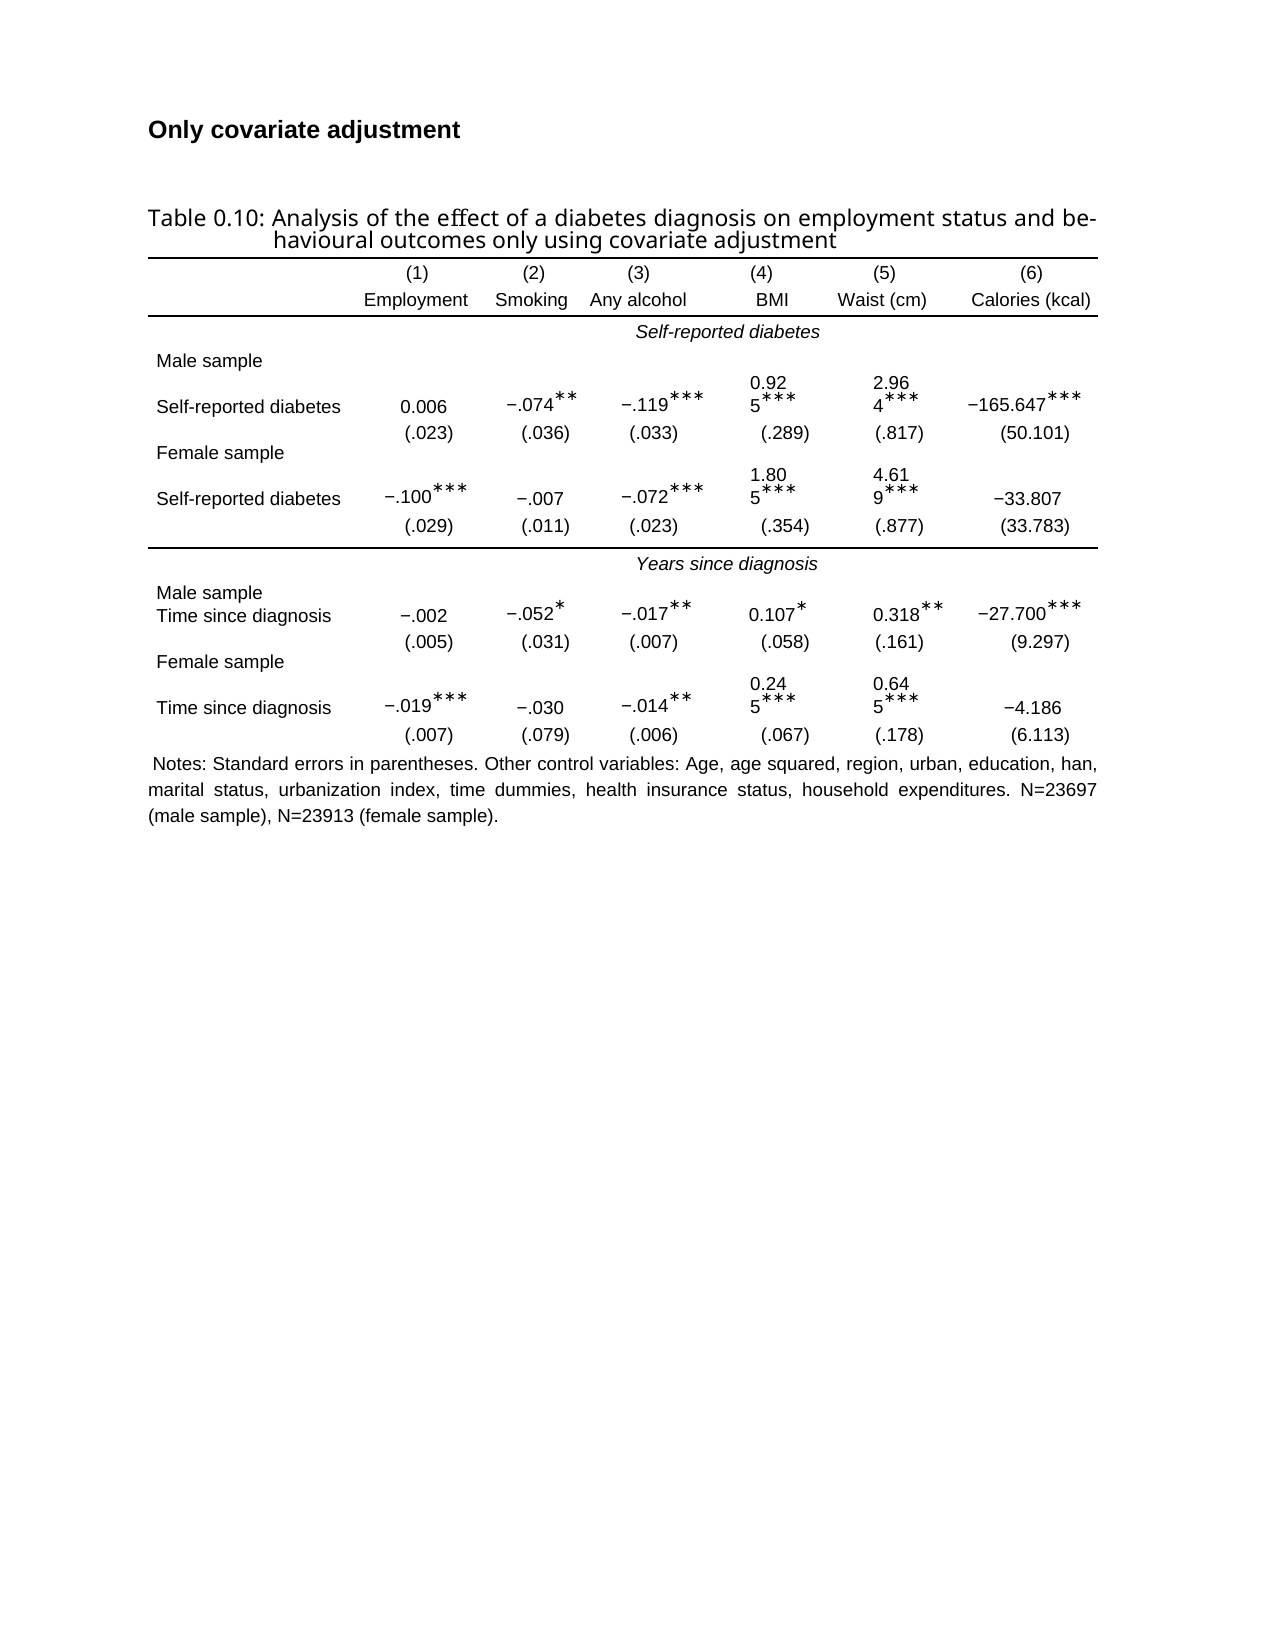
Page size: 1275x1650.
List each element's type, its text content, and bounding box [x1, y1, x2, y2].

text Table 0.10: Analysis of the eﬀect of a diabetes diagnosis on employment status and be-havioural outcomes only using covariate adjustment [148, 207, 1098, 255]
text Notes: Standard errors in parentheses. Other control variables: Age, age squared, region, urban, education, han, marital status, urbanization index, time dummies, health insurance status, household expenditures. N=23697 (male sample), N=23913 (female sample). [148, 753, 1098, 826]
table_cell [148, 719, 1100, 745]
text Only covariate adjustment [148, 115, 1098, 144]
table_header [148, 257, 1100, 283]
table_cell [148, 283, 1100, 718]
